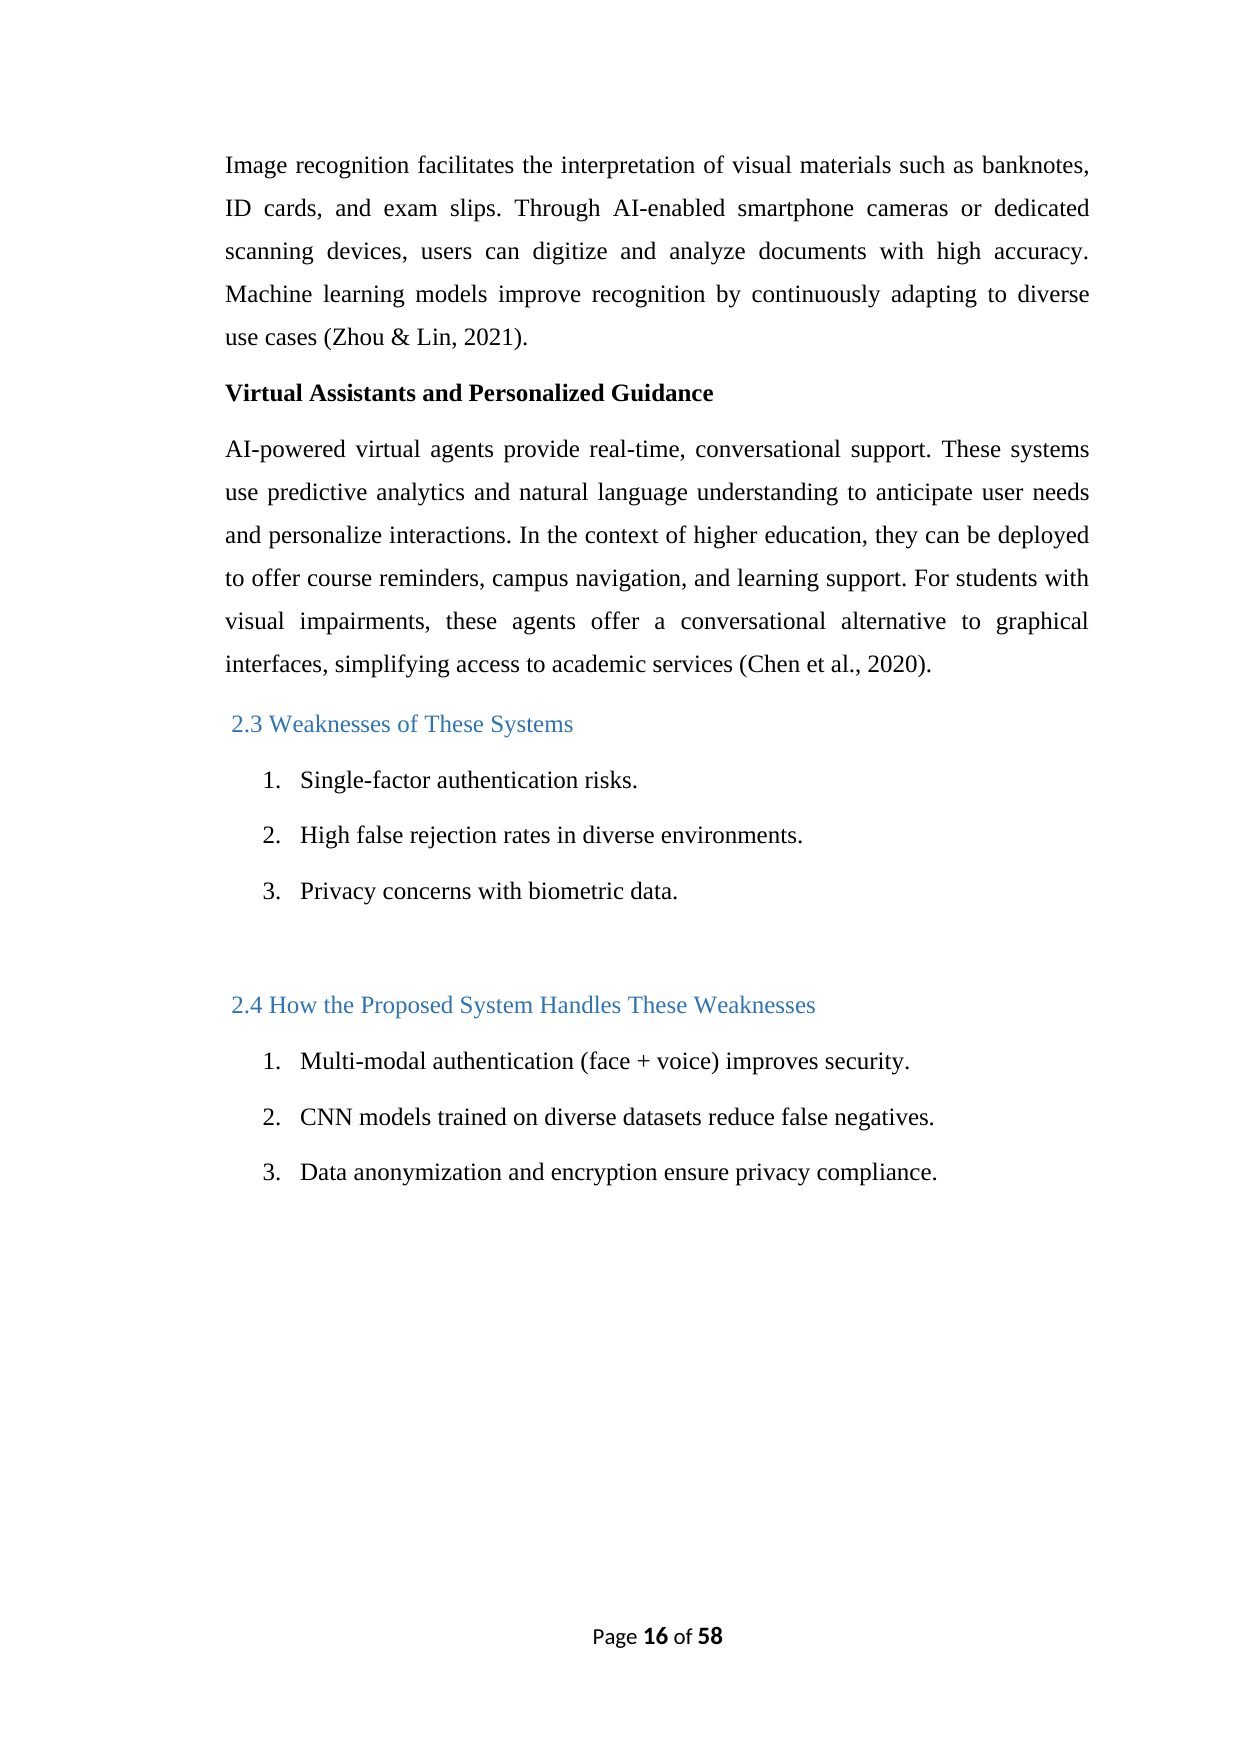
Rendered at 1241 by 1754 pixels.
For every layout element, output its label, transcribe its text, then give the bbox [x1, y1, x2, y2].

text Virtual Assistants and Personalized Guidance [225, 378, 1090, 407]
text AI-powered virtual agents provide real-time, conversational support. These systems use predictive analytics and natural language understanding to anticipate user needs and personalize interactions. In the context of higher education, they can be deployed to offer course reminders, campus navigation, and learning support. For students with visual impairments, these agents offer a conversational alternative to graphical interfaces, simplifying access to academic services (Chen et al., 2020). [225, 434, 1090, 678]
list Single-factor authentication risks. [262, 765, 1090, 793]
subtitle 2.4 How the Proposed System Handles These Weaknesses [225, 990, 1090, 1019]
list Privacy concerns with biometric data. [262, 876, 1090, 905]
subtitle 2.3 Weaknesses of These Systems [225, 709, 1090, 738]
list Multi-modal authentication (face + voice) improves security. [262, 1046, 1090, 1075]
list High false rejection rates in diverse environments. [262, 820, 1090, 849]
text Image recognition facilitates the interpretation of visual materials such as banknotes, ID cards, and exam slips. Through AI-enabled smartphone cameras or dedicated scanning devices, users can digitize and analyze documents with high accuracy. Machine learning models improve recognition by continuously adapting to diverse use cases (Zhou & Lin, 2021). [225, 150, 1090, 351]
list CNN models trained on diverse datasets reduce false negatives. [262, 1102, 1090, 1130]
list Data anonymization and encryption ensure privacy compliance. [262, 1157, 1090, 1186]
